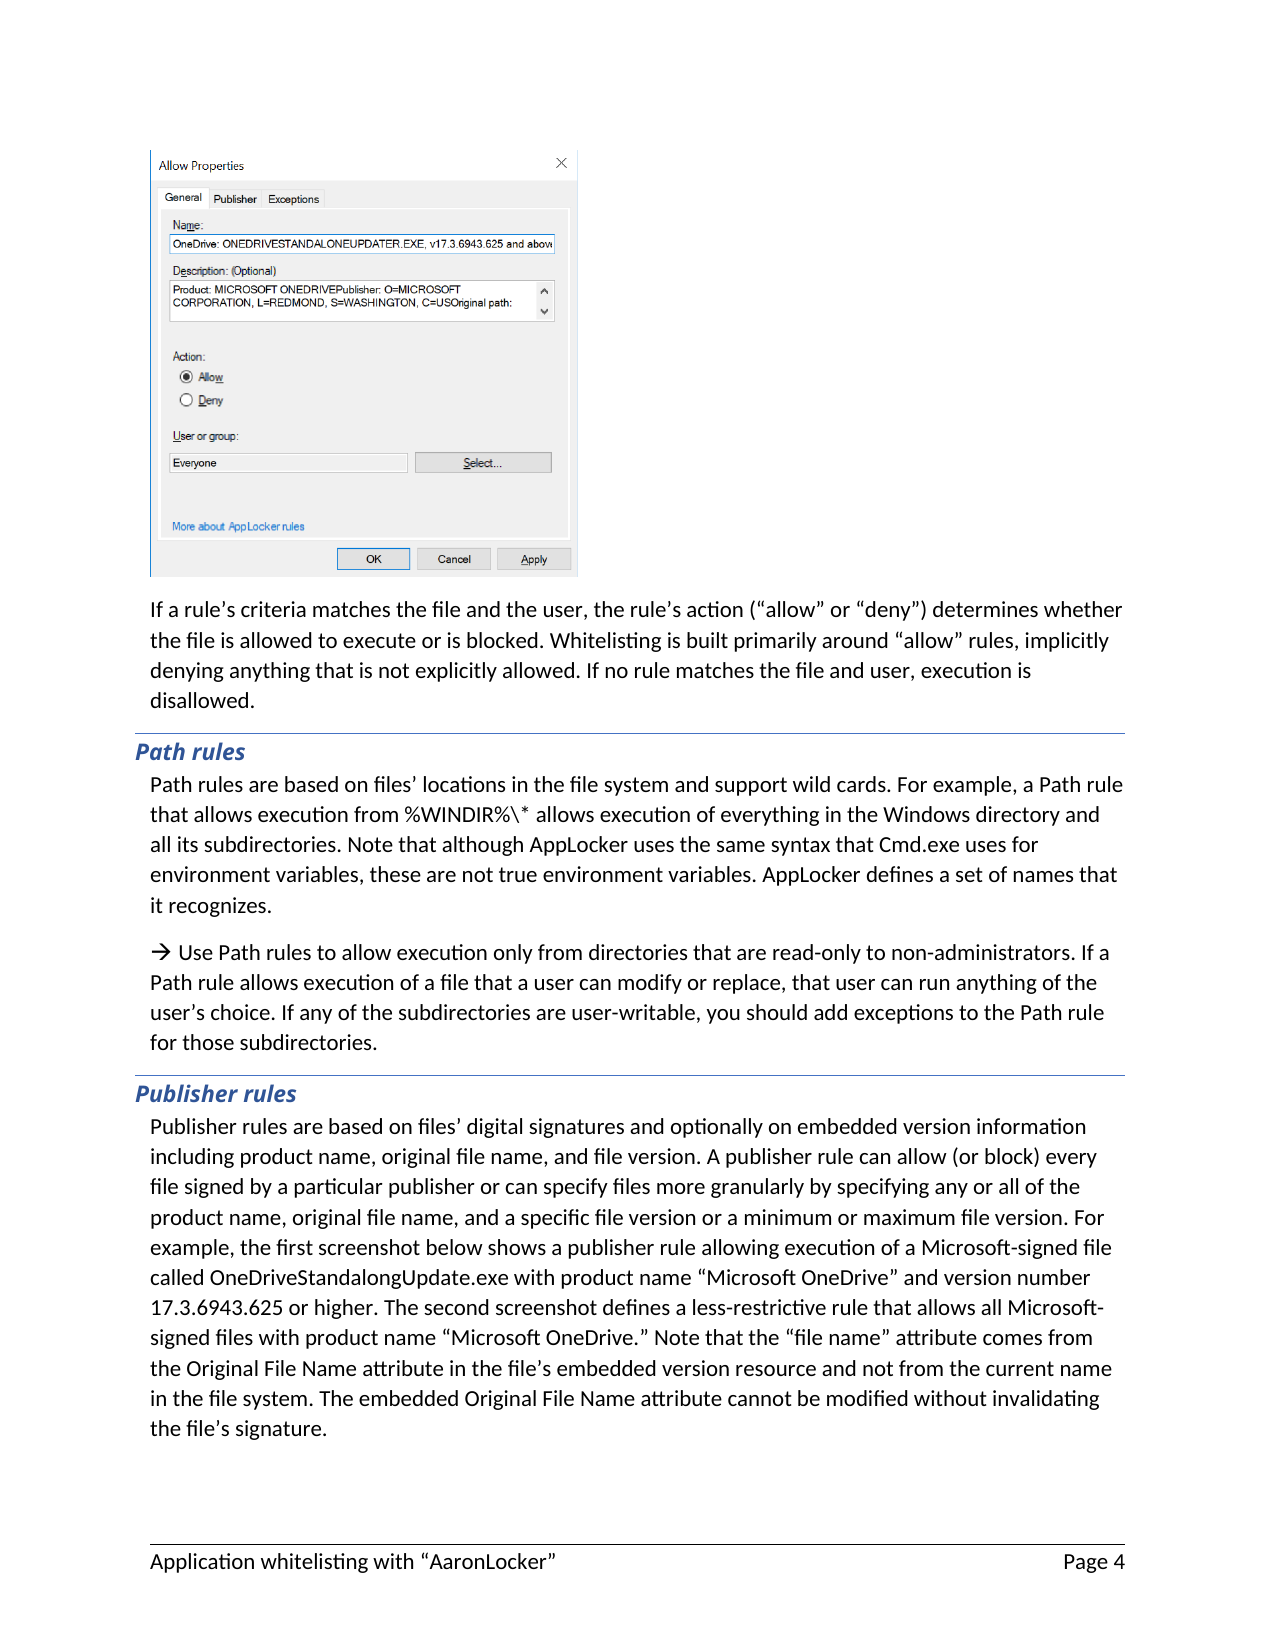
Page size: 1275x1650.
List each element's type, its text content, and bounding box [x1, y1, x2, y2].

subtitle Path rules [135, 734, 1125, 767]
picture [150, 150, 578, 577]
text Use Path rules to allow execution only from directories that are read-only to non-administrators. If a Path rule allows execution of a file that a user can modify or replace, that user can run anything of the user’s choice. If any of the subdirectories are user-writable, you should add exceptions to the Path rule for those subdirectories. [150, 938, 1125, 1056]
text If a rule’s criteria matches the file and the user, the rule’s action (“allow” or “deny”) determines whether the file is allowed to execute or is blocked. Whitelisting is built primarily around “allow” rules, implicitly denying anything that is not explicitly allowed. If no rule matches the file and user, execution is disallowed. [150, 596, 1125, 714]
subtitle Publisher rules [135, 1076, 1125, 1109]
text Path rules are based on files’ locations in the file system and support wild cards. For example, a Path rule that allows execution from %WINDIR%\* allows execution of everything in the Windows directory and all its subdirectories. Note that although AppLocker uses the same syntax that Cmd.exe uses for environment variables, these are not true environment variables. AppLocker defines a set of names that it recognizes. [150, 770, 1125, 919]
text Publisher rules are based on files’ digital signatures and optionally on embedded version information including product name, original file name, and file version. A publisher rule can allow (or block) every file signed by a particular publisher or can specify files more granularly by specifying any or all of the product name, original file name, and a specific file version or a minimum or maximum file version. For example, the first screenshot below shows a publisher rule allowing execution of a Microsoft-signed file called OneDriveStandalongUpdate.exe with product name “Microsoft OneDrive” and version number 17.3.6943.625 or higher. The second screenshot defines a less-restrictive rule that allows all Microsoft-signed files with product name “Microsoft OneDrive.” Note that the “file name” attribute comes from the Original File Name attribute in the file’s embedded version resource and not from the current name in the file system. The embedded Original File Name attribute cannot be modified without invalidating the file’s signature. [150, 1112, 1125, 1442]
